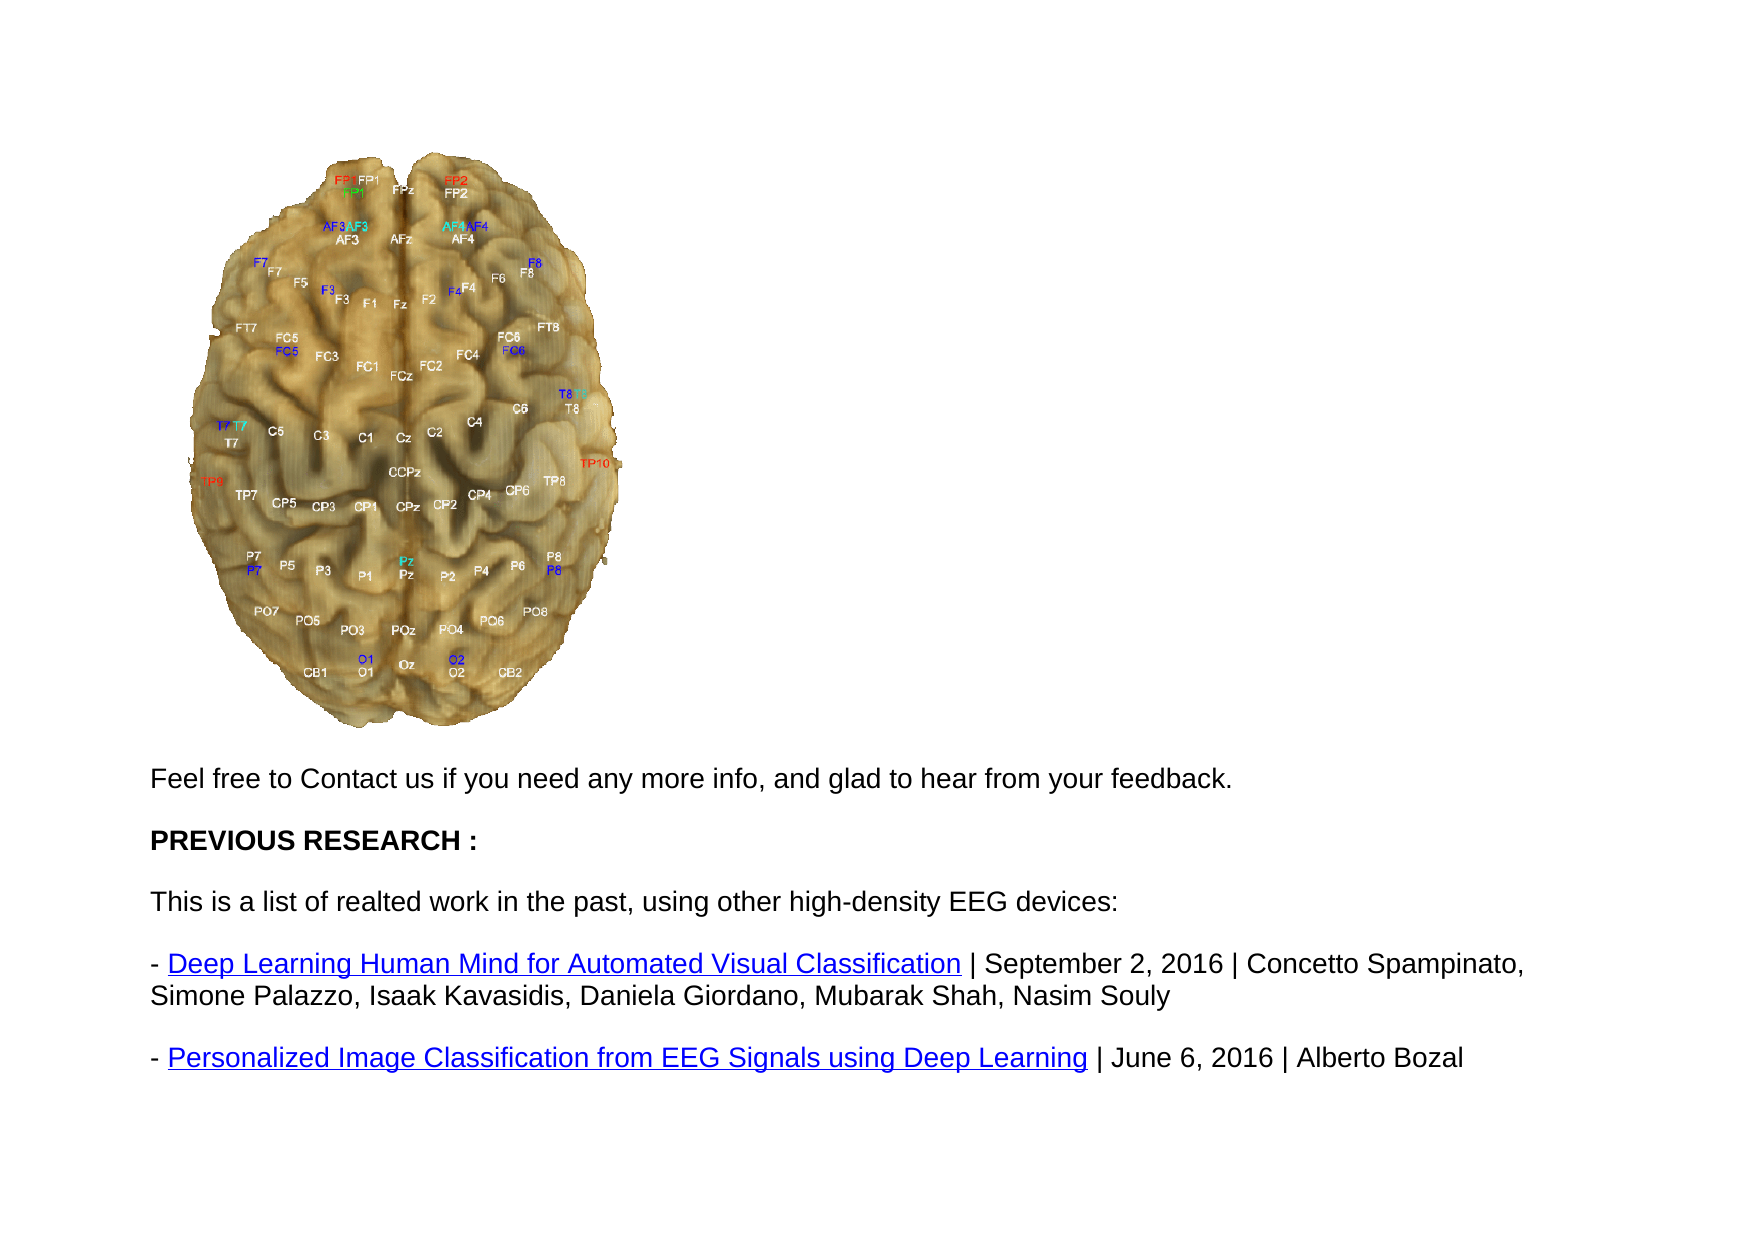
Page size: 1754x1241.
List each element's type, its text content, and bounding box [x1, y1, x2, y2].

text Feel free to Contact us if you need any more info, and glad to hear from your feedback. [150, 762, 1604, 794]
text PREVIOUS RESEARCH : [150, 823, 1604, 856]
text This is a list of realted work in the past, using other high-density EEG devices: [150, 885, 1604, 917]
text - Deep Learning Human Mind for Automated Visual Classification | September 2, 2016 | Concetto Spampinato, Simone Palazzo, Isaak Kavasidis, Daniela Giordano, Mubarak Shah, Nasim Souly [150, 947, 1604, 1011]
text - Personalized Image Classification from EEG Signals using Deep Learning | June 6, 2016 | Alberto Bozal [150, 1041, 1604, 1073]
picture [150, 150, 650, 733]
